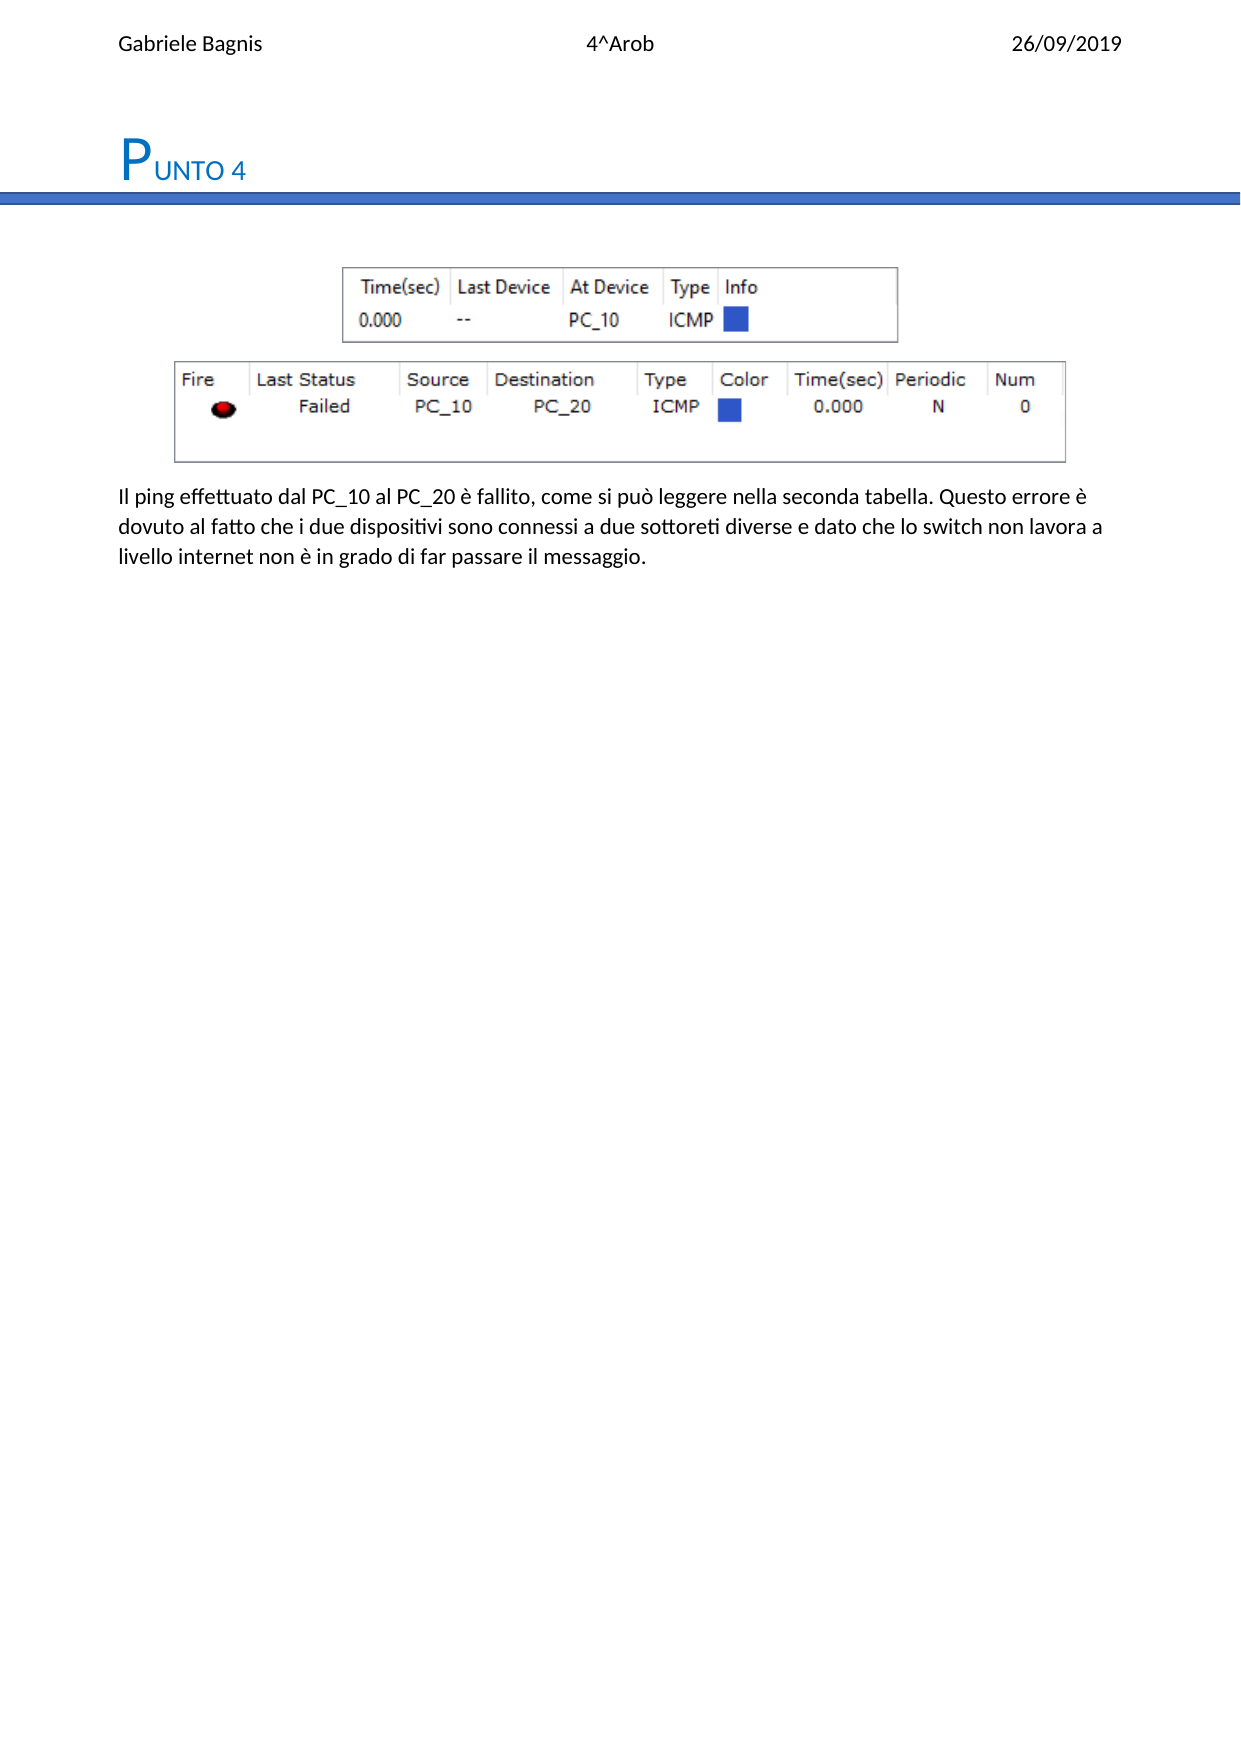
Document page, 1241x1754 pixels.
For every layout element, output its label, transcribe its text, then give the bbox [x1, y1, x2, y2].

picture [342, 267, 899, 343]
text Il ping effettuato dal PC_10 al PC_20 è fallito, come si può leggere nella seconda tabella. Questo errore è dovuto al fatto che i due dispositivi sono connessi a due sottoreti diverse e dato che lo switch non lavora a livello internet non è in grado di far passare il messaggio. [118, 482, 1122, 570]
text PUNTO 4 [118, 118, 1122, 192]
picture [174, 361, 1067, 463]
